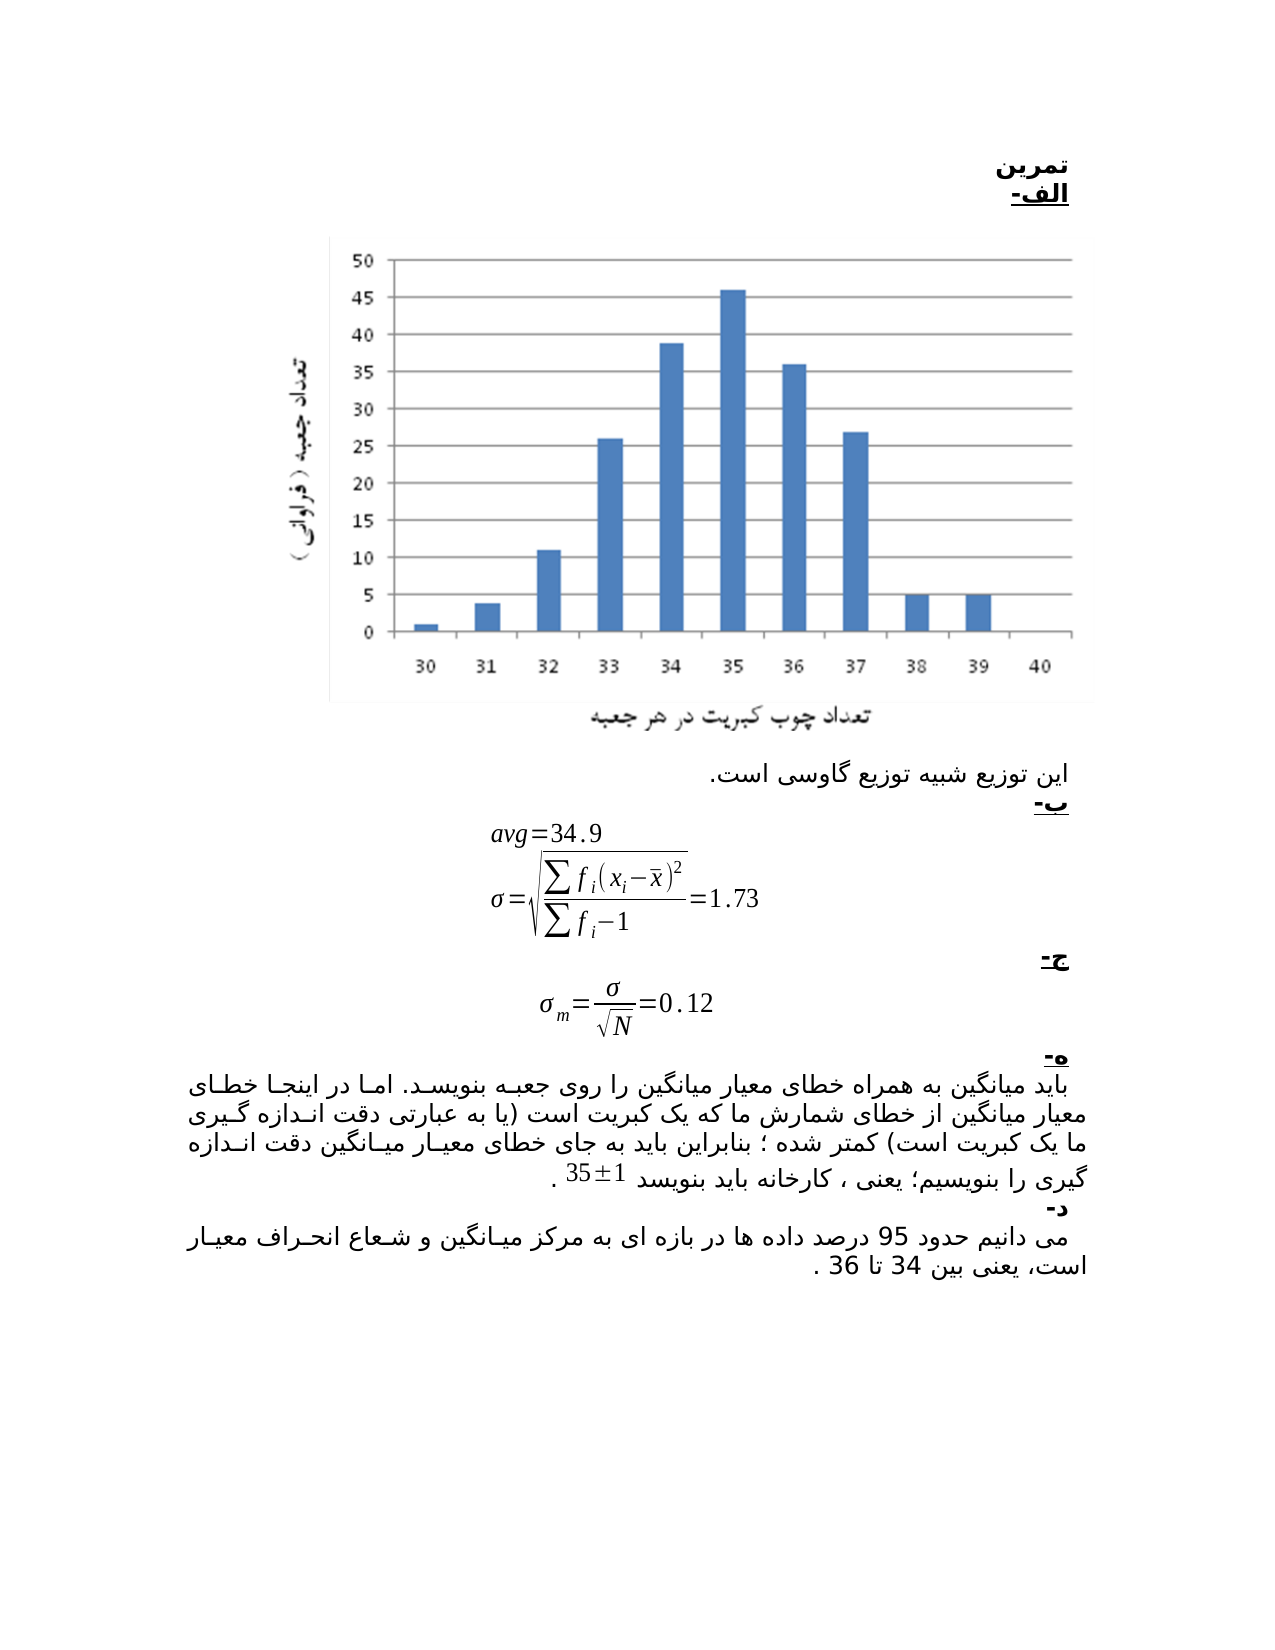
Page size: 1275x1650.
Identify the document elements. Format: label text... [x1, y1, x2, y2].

text ج- [187, 942, 1087, 971]
picture [285, 236, 1096, 731]
text ب- [187, 789, 1087, 818]
text تمرين [187, 150, 1087, 179]
text الف- [187, 179, 1087, 208]
text می دانيم حدود 95 درصد داده ها در بازه ای به مرکز ميانگين و شعاع انحراف معيار است، يعنی بين 34 تا 36 . [187, 1222, 1087, 1281]
text د- [187, 1193, 1087, 1222]
text بايد ميانگين به همراه خطای معيار ميانگين را روی جعبه بنويسد. اما در اينجا خطای معيار ميانگين از خطای شمارش ما که يک کبريت است (يا به عبارتی دقت اندازه گيری ما يک کبريت است) کمتر شده ؛ بنابراین بايد به جای خطای معيار ميانگين دقت اندازه گيری را بنويسيم؛ یعنی ، کارخانه بايد بنويسد . [187, 1070, 1087, 1193]
text ه- [187, 1041, 1087, 1070]
text اين توزيع شبيه توزيع گاوسی است. [187, 759, 1087, 789]
